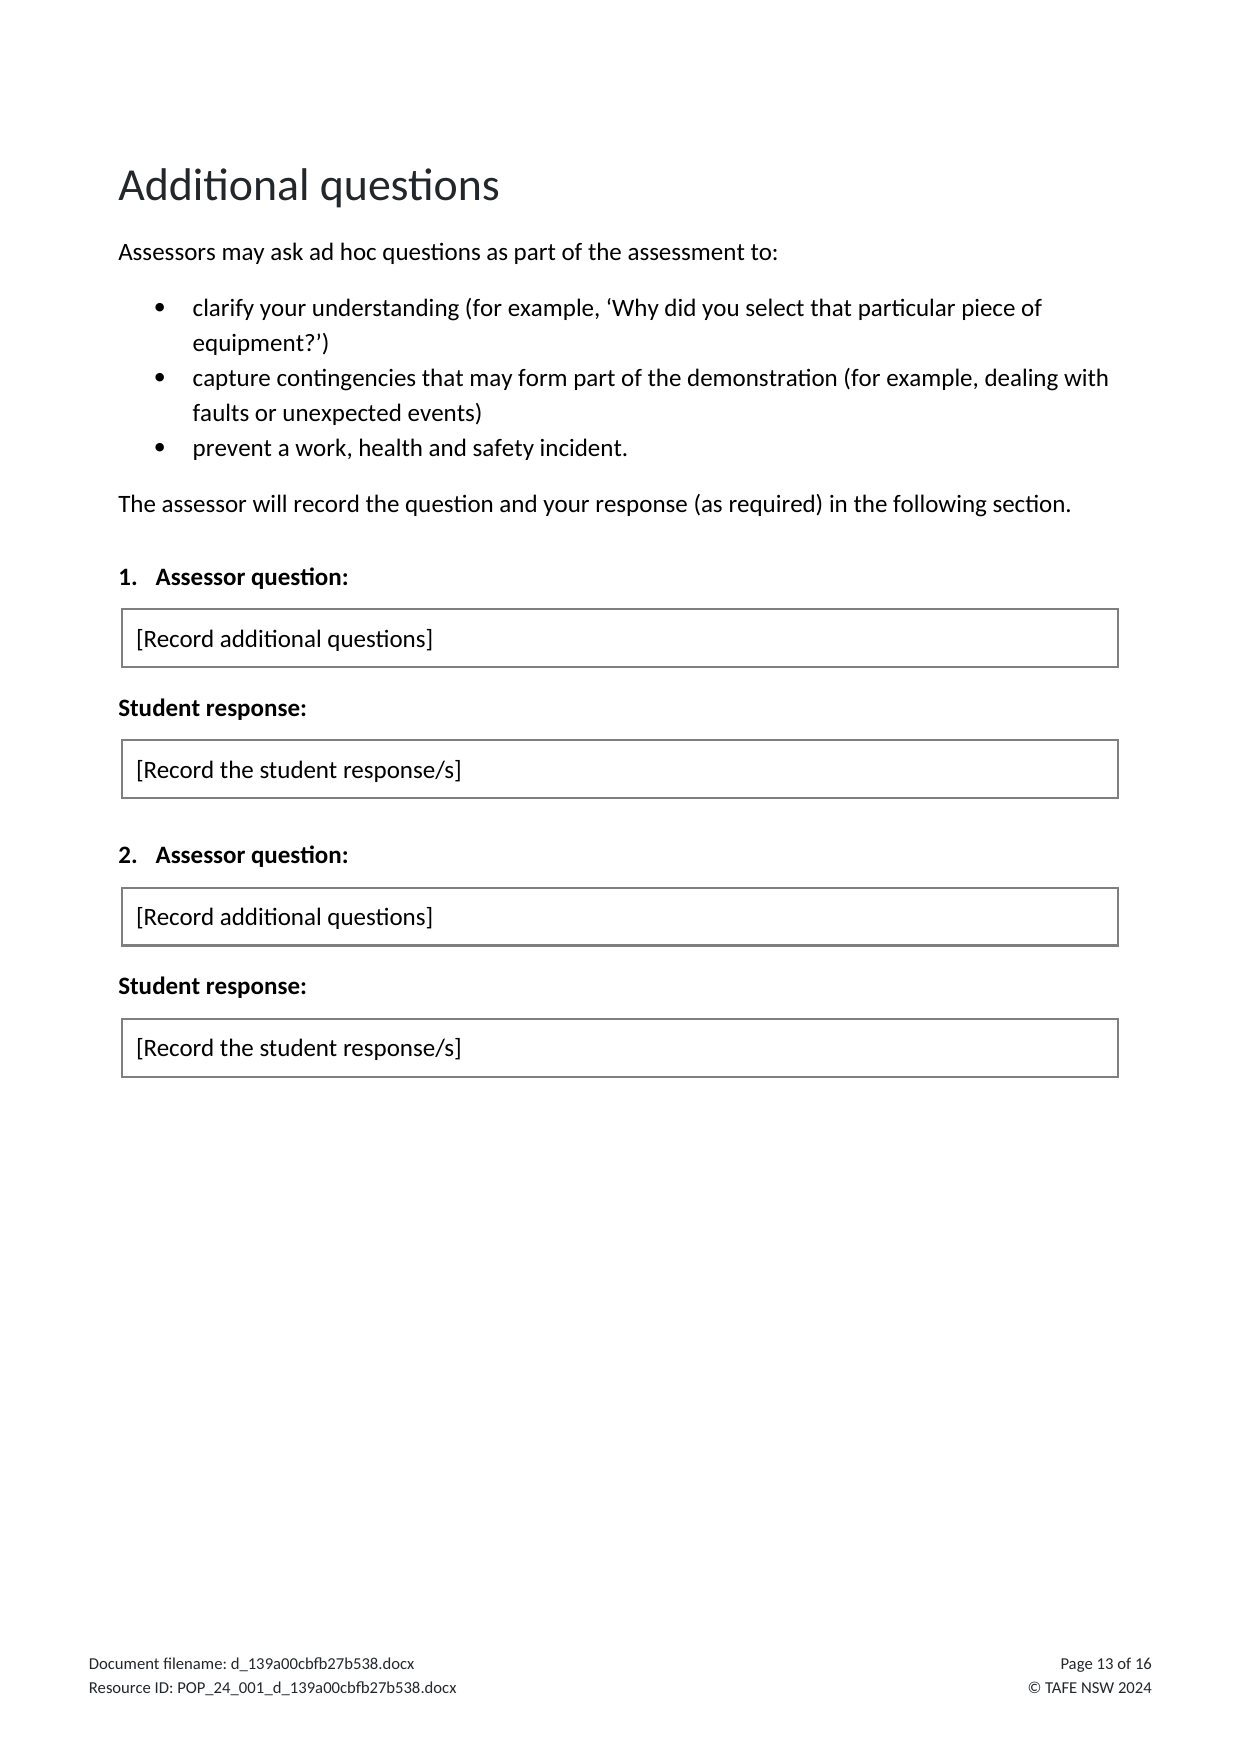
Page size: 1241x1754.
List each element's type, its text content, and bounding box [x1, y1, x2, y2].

list prevent a work, health and safety incident. [155, 432, 1122, 463]
text Student response: [118, 971, 1122, 1001]
text Assessors may ask ad hoc questions as part of the assessment to: [118, 237, 1122, 267]
text Student response: [118, 692, 1122, 722]
list capture contingencies that may form part of the demonstration (for example, dealing with faults or unexpected events) [155, 362, 1122, 428]
text The assessor will record the question and your response (as required) in the following section. [118, 488, 1122, 519]
list Assessor question: [118, 839, 1122, 870]
list clarify your understanding (for example, ‘Why did you select that particular piece of equipment?’) [155, 292, 1122, 358]
list Assessor question: [118, 561, 1122, 591]
subtitle Additional questions [118, 156, 1122, 212]
